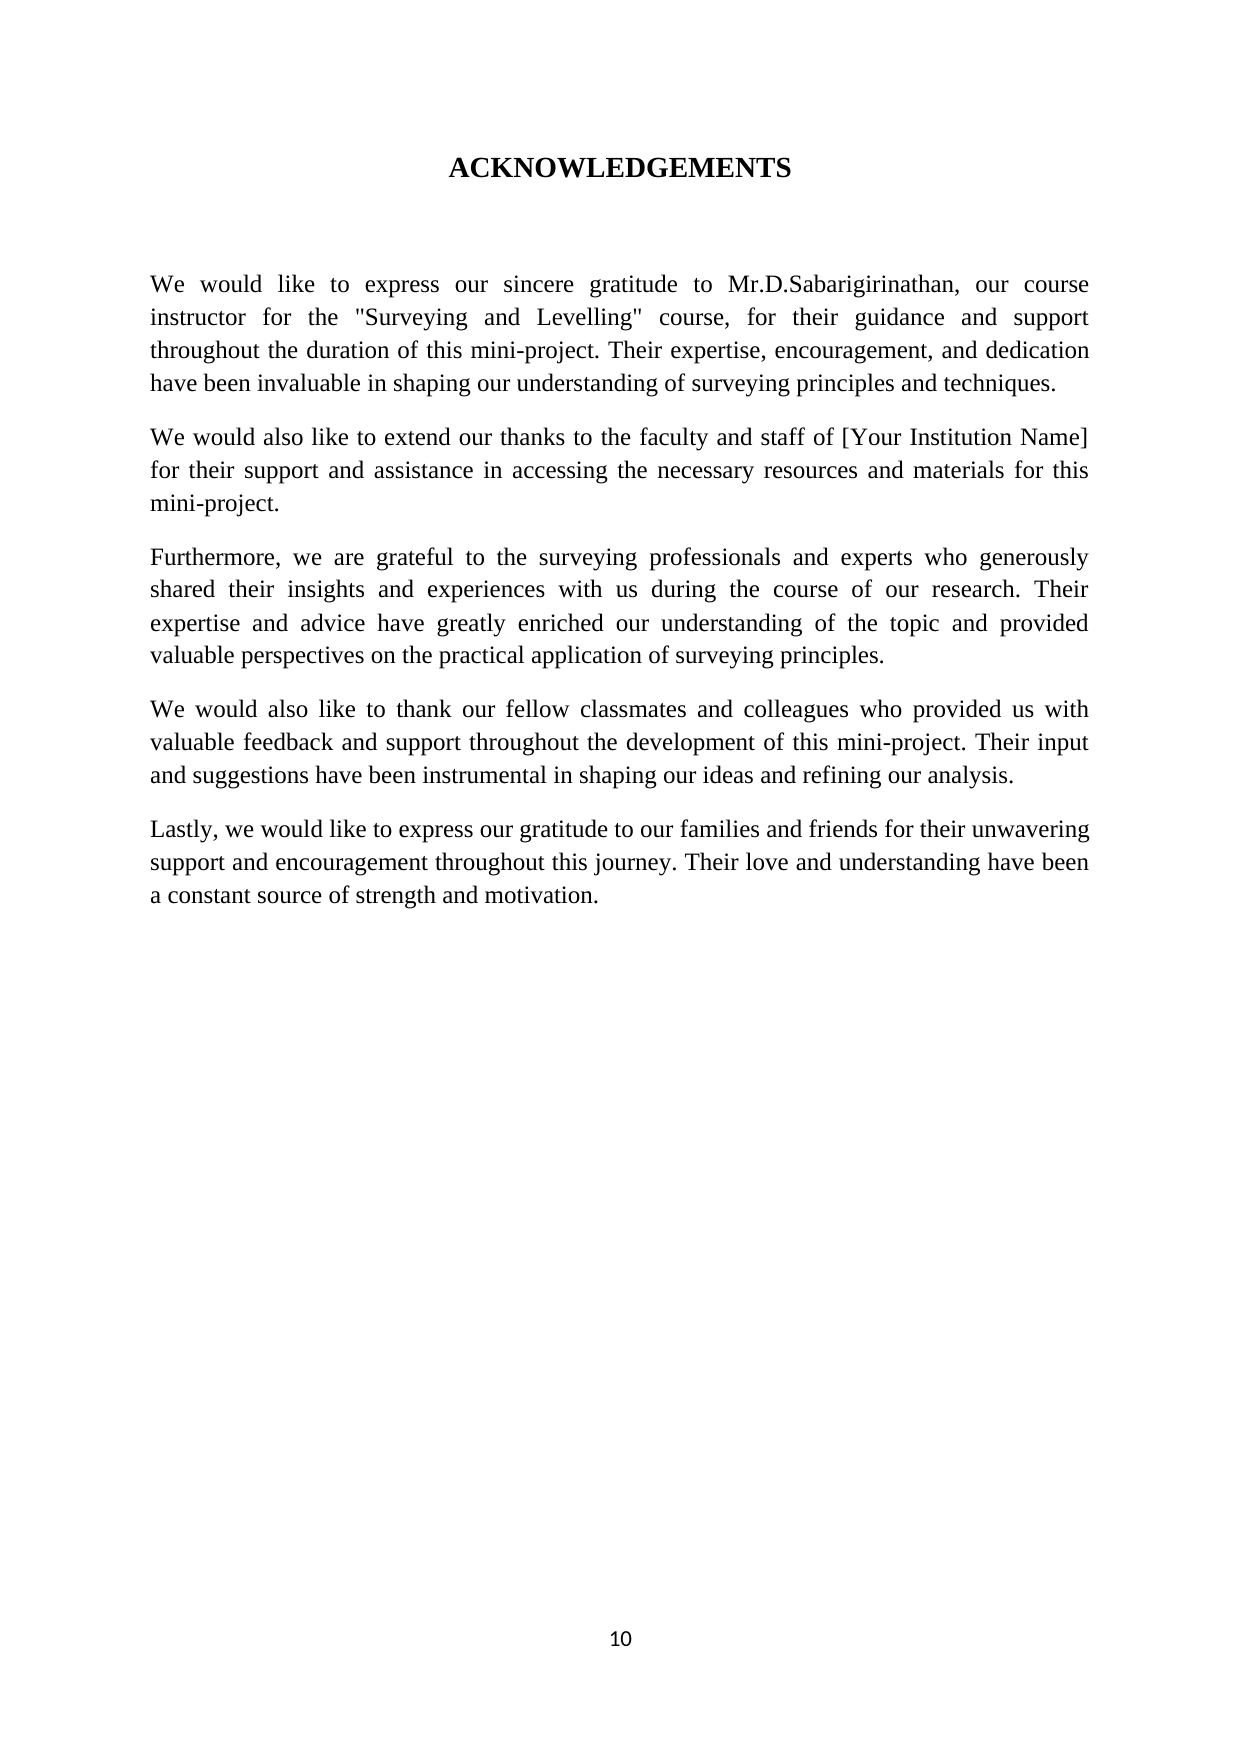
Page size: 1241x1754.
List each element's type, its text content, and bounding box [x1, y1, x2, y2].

text We would also like to thank our fellow classmates and colleagues who provided us with valuable feedback and support throughout the development of this mini-project. Their input and suggestions have been instrumental in shaping our ideas and refining our analysis. [150, 694, 1090, 789]
text Furthermore, we are grateful to the surveying professionals and experts who generously shared their insights and experiences with us during the course of our research. Their expertise and advice have greatly enriched our understanding of the topic and provided valuable perspectives on the practical application of surveying principles. [150, 542, 1090, 669]
text Lastly, we would like to express our gratitude to our families and friends for their unwavering support and encouragement throughout this journey. Their love and understanding have been a constant source of strength and motivation. [150, 814, 1090, 909]
text We would also like to extend our thanks to the faculty and staff of [Your Institution Name] for their support and assistance in accessing the necessary resources and materials for this mini-project. [150, 422, 1090, 516]
text We would like to express our sincere gratitude to Mr.D.Sabarigirinathan, our course instructor for the "Surveying and Levelling" course, for their guidance and support throughout the duration of this mini-project. Their expertise, encouragement, and dedication have been invaluable in shaping our understanding of surveying principles and techniques. [150, 269, 1090, 397]
text ACKNOWLEDGEMENTS [150, 150, 1090, 183]
